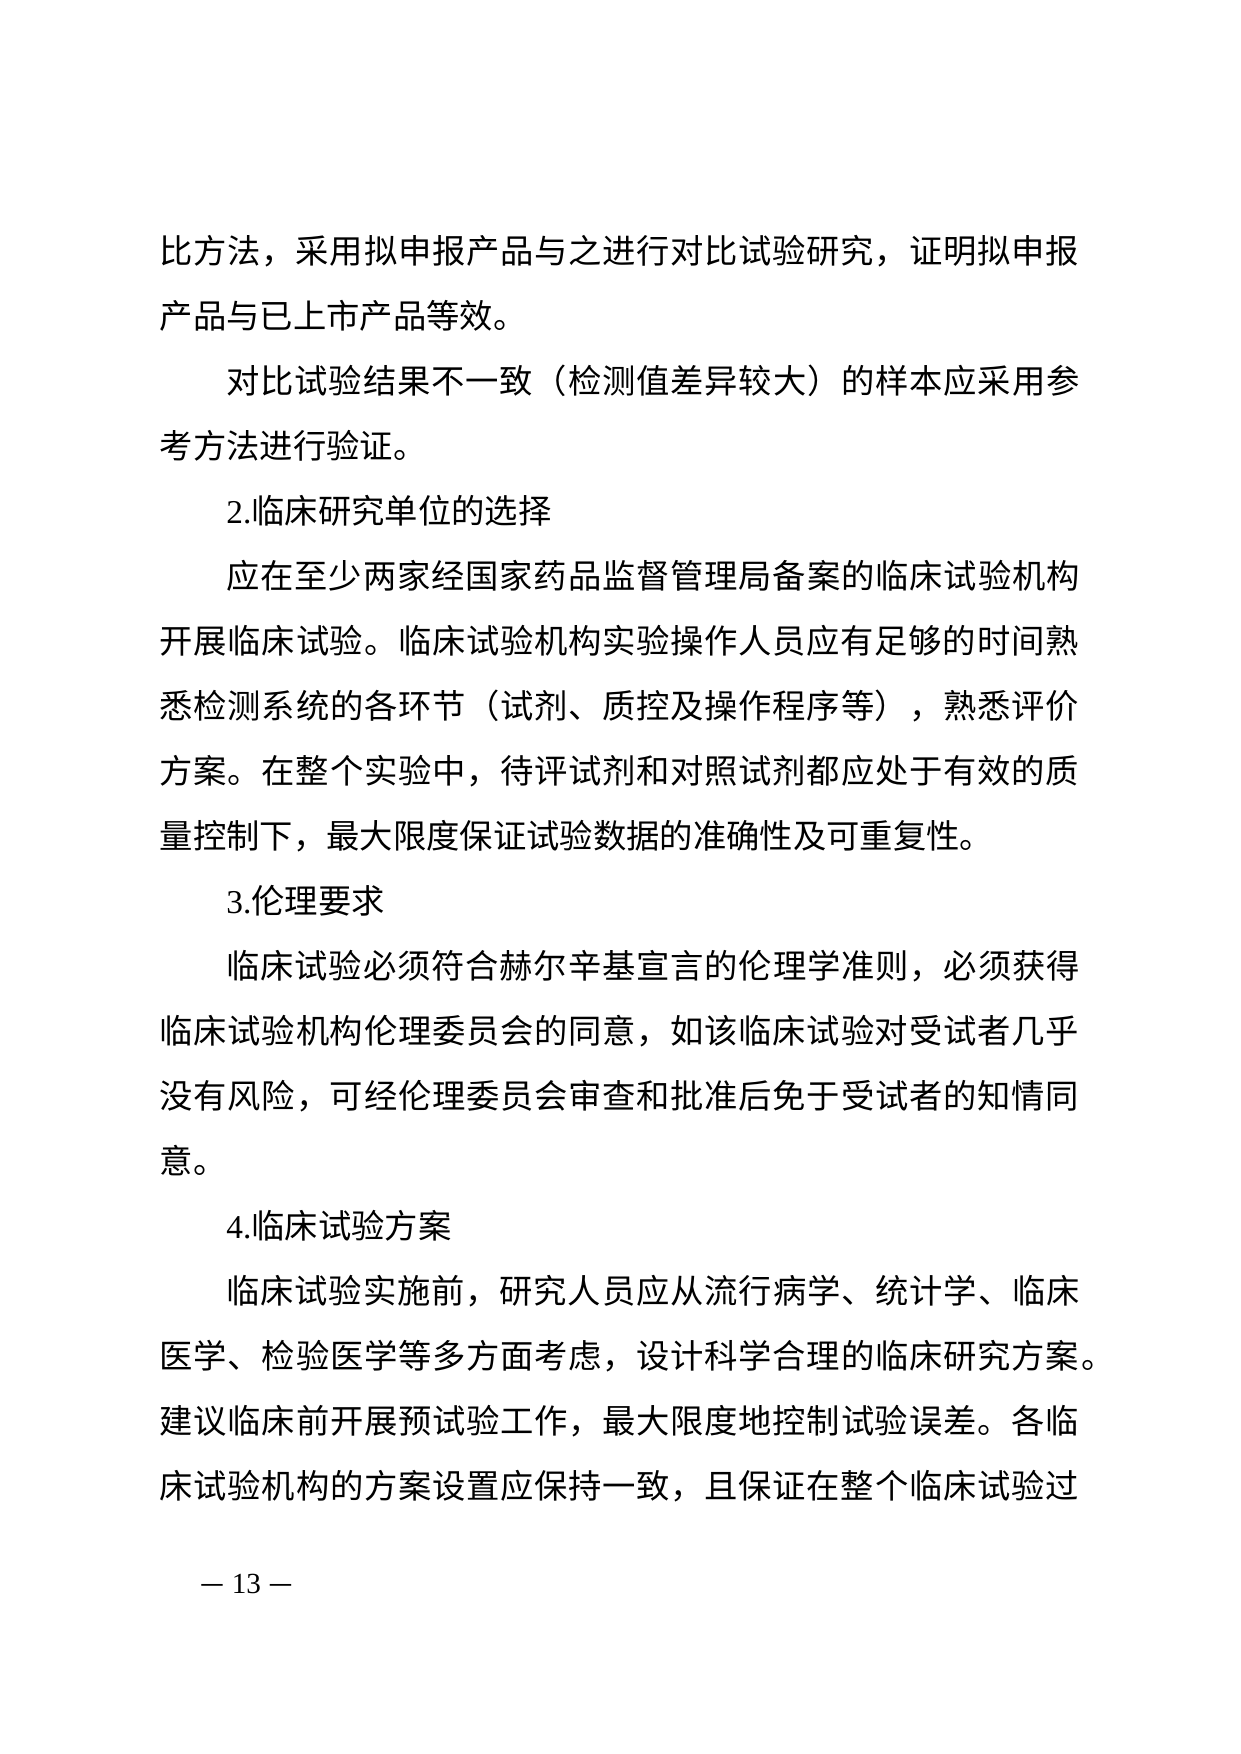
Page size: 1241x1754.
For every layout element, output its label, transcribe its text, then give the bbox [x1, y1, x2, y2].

text 3.伦理要求 [159, 867, 1081, 932]
text 应在至少两家经国家药品监督管理局备案的临床试验机构开展临床试验。临床试验机构实验操作人员应有足够的时间熟悉检测系统的各环节（试剂、质控及操作程序等），熟悉评价方案。在整个实验中，待评试剂和对照试剂都应处于有效的质量控制下，最大限度保证试验数据的准确性及可重复性。 [159, 542, 1081, 867]
text 4.临床试验方案 [159, 1192, 1081, 1257]
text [159, 1257, 1081, 1517]
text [159, 217, 1081, 347]
text 2.临床研究单位的选择 [159, 477, 1081, 542]
text 对比试验结果不一致（检测值差异较大）的样本应采用参考方法进行验证。 [159, 347, 1081, 477]
text 临床试验必须符合赫尔辛基宣言的伦理学准则，必须获得临床试验机构伦理委员会的同意，如该临床试验对受试者几乎没有风险，可经伦理委员会审查和批准后免于受试者的知情同意。 [159, 932, 1081, 1192]
